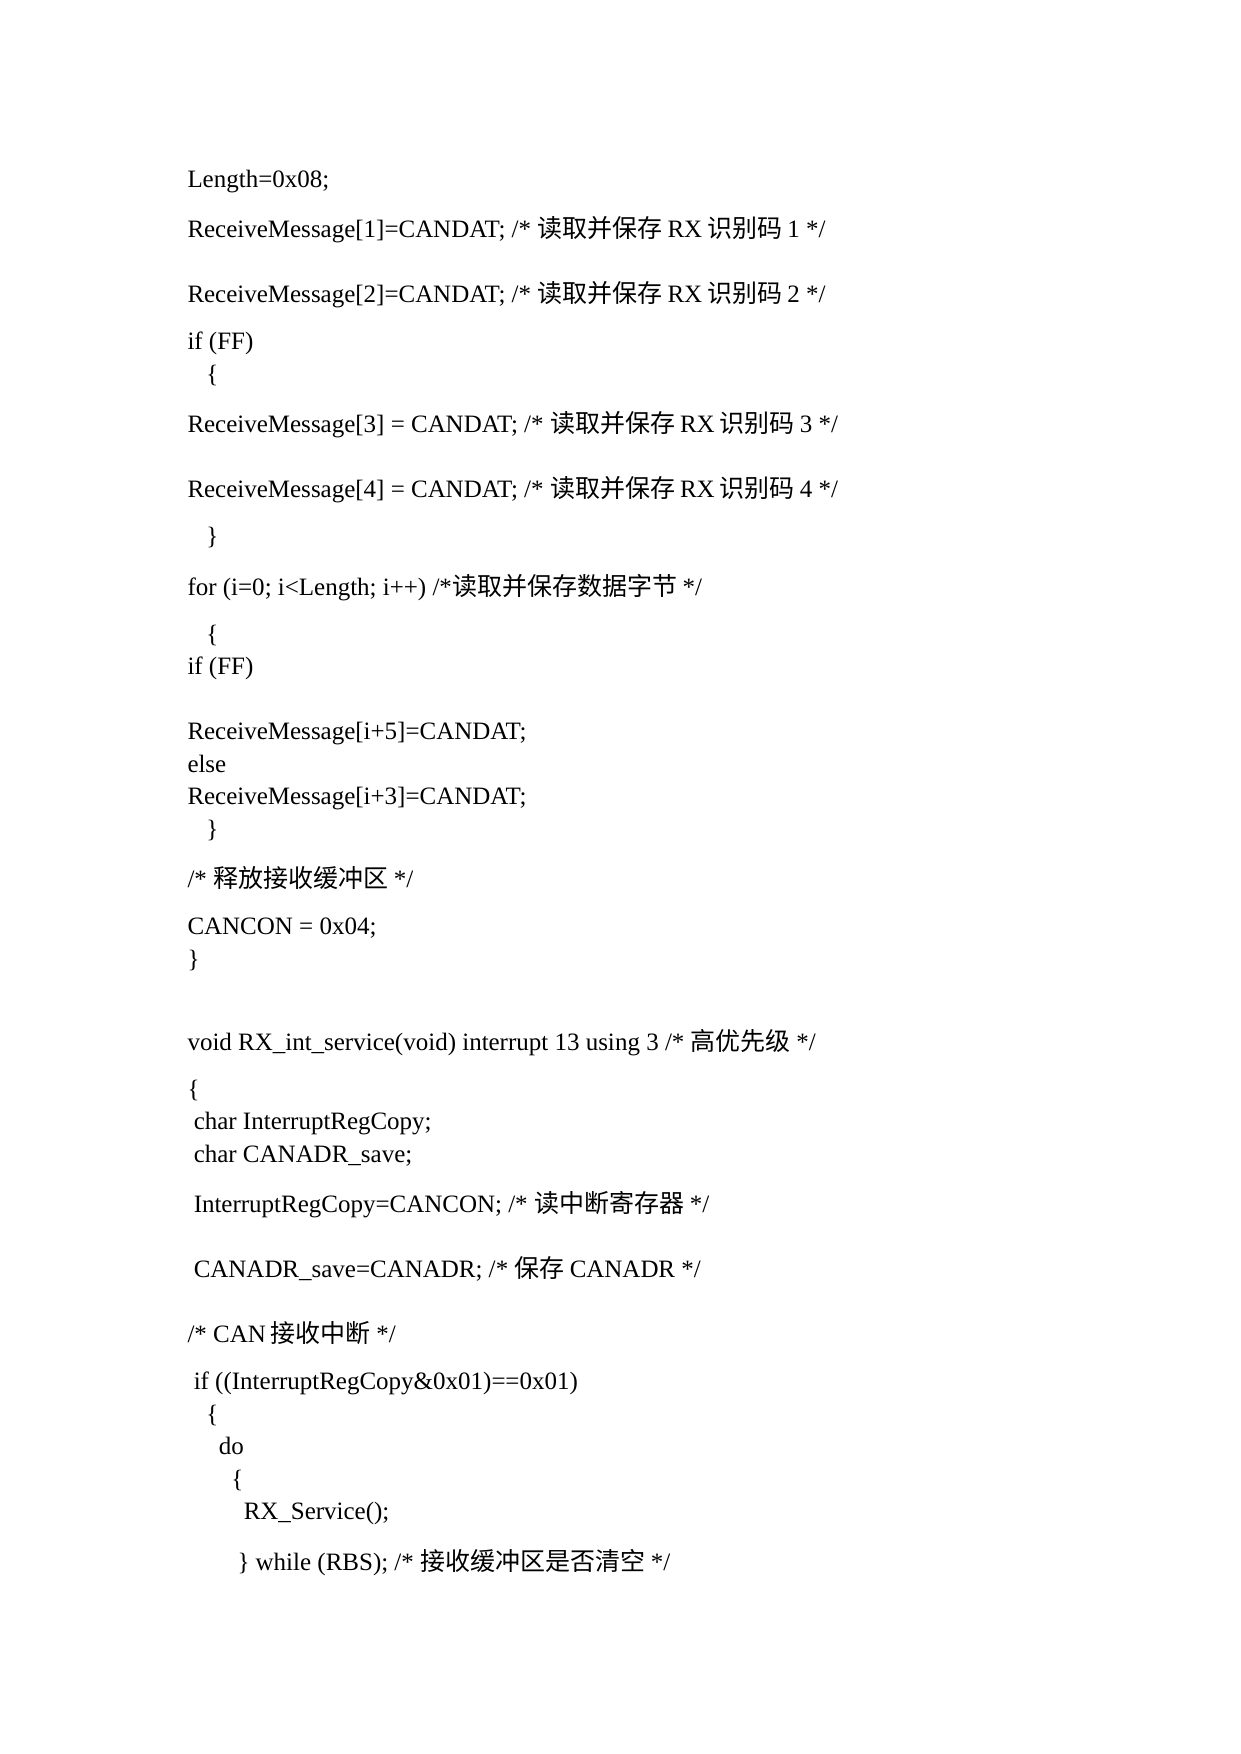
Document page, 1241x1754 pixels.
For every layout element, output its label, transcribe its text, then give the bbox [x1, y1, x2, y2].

text if (FF) [187, 324, 1053, 357]
text RX_Service(); [187, 1494, 1053, 1527]
text ReceiveMessage[3] = CANDAT; /* 读取并保存RX识别码3 */ [187, 389, 1053, 454]
text void RX_int_service(void) interrupt 13 using 3 /* 高优先级 */ [187, 1007, 1053, 1072]
text } [187, 942, 1053, 974]
text ReceiveMessage[4] = CANDAT; /* 读取并保存RX识别码4 */ [187, 454, 1053, 519]
text /* CAN接收中断 */ [187, 1299, 1053, 1364]
text { [187, 1462, 1053, 1494]
text ReceiveMessage[i+5]=CANDAT; [187, 714, 1053, 747]
text } [187, 812, 1053, 844]
text ReceiveMessage[i+3]=CANDAT; [187, 779, 1053, 812]
text } while (RBS); /* 接收缓冲区是否清空 */ [187, 1527, 1053, 1592]
text CANCON = 0x04; [187, 909, 1053, 942]
text ReceiveMessage[2]=CANDAT; /* 读取并保存RX识别码2 */ [187, 259, 1053, 324]
text if ((InterruptRegCopy&0x01)==0x01) [187, 1364, 1053, 1397]
text char InterruptRegCopy; [187, 1104, 1053, 1137]
text else [187, 747, 1053, 779]
text Length=0x08; [187, 162, 1053, 194]
text char CANADR_save; [187, 1137, 1053, 1169]
text /* 释放接收缓冲区 */ [187, 844, 1053, 909]
text } [187, 519, 1053, 552]
text { [187, 1072, 1053, 1104]
text { [187, 1397, 1053, 1429]
text for (i=0; i<Length; i++) /*读取并保存数据字节 */ [187, 552, 1053, 617]
text ReceiveMessage[1]=CANDAT; /* 读取并保存RX识别码1 */ [187, 194, 1053, 259]
text { [187, 617, 1053, 649]
text InterruptRegCopy=CANCON; /* 读中断寄存器 */ [187, 1169, 1053, 1234]
text CANADR_save=CANADR; /* 保存CANADR */ [187, 1234, 1053, 1299]
text if (FF) [187, 649, 1053, 682]
text do [187, 1429, 1053, 1462]
text { [187, 357, 1053, 389]
